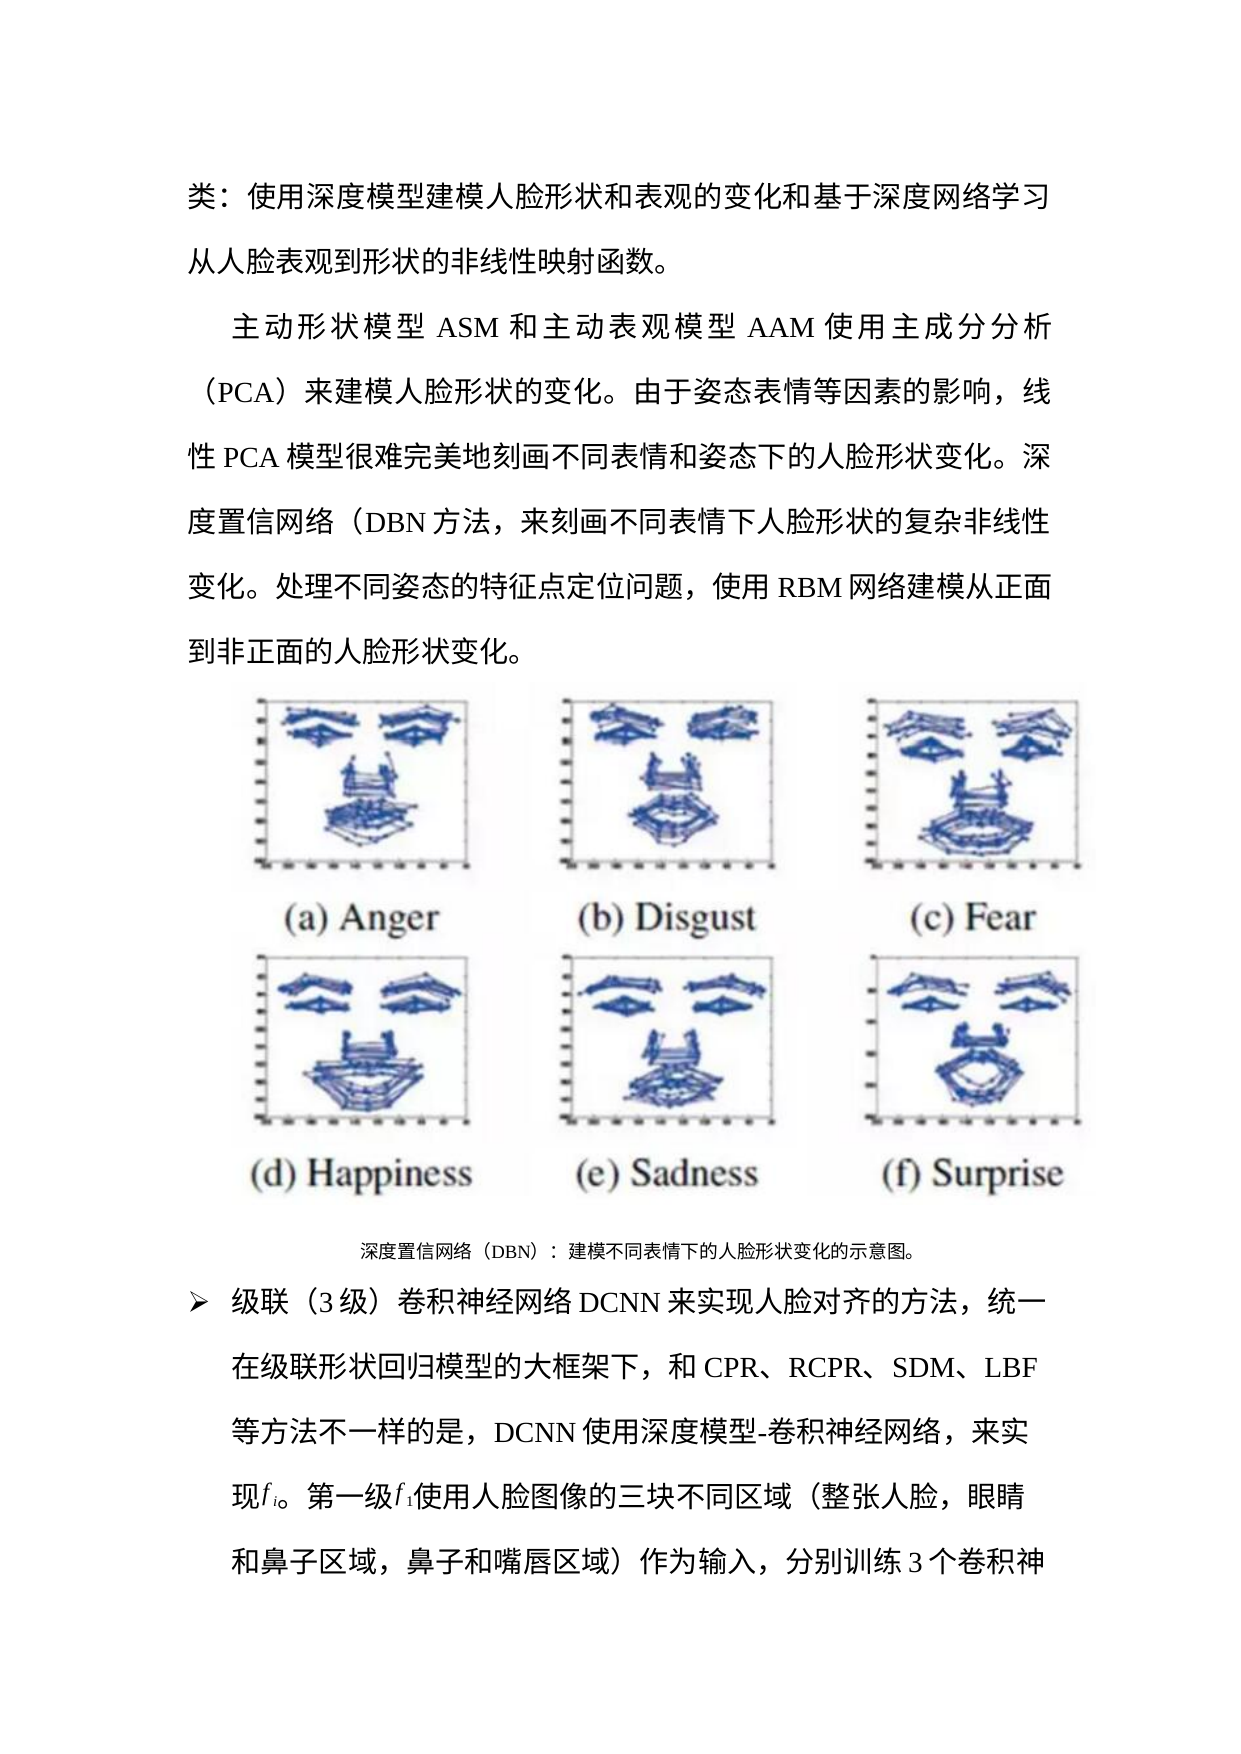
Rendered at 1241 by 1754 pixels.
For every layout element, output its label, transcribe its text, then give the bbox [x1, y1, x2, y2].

text 深度置信网络（DBN）：建模不同表情下的人脸形状变化的示意图。 [187, 1234, 1053, 1267]
text 主动形状模型ASM和主动表观模型AAM使用主成分分析（PCA）来建模人脸形状的变化。由于姿态表情等因素的影响，线性PCA模型很难完美地刻画不同表情和姿态下的人脸形状变化。深度置信网络（DBN方法，来刻画不同表情下人脸形状的复杂非线性变化。处理不同姿态的特征点定位问题，使用RBM网络建模从正面到非正面的人脸形状变化。 [187, 292, 1053, 682]
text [187, 162, 1053, 292]
picture [231, 682, 1097, 1205]
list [187, 1267, 1053, 1592]
